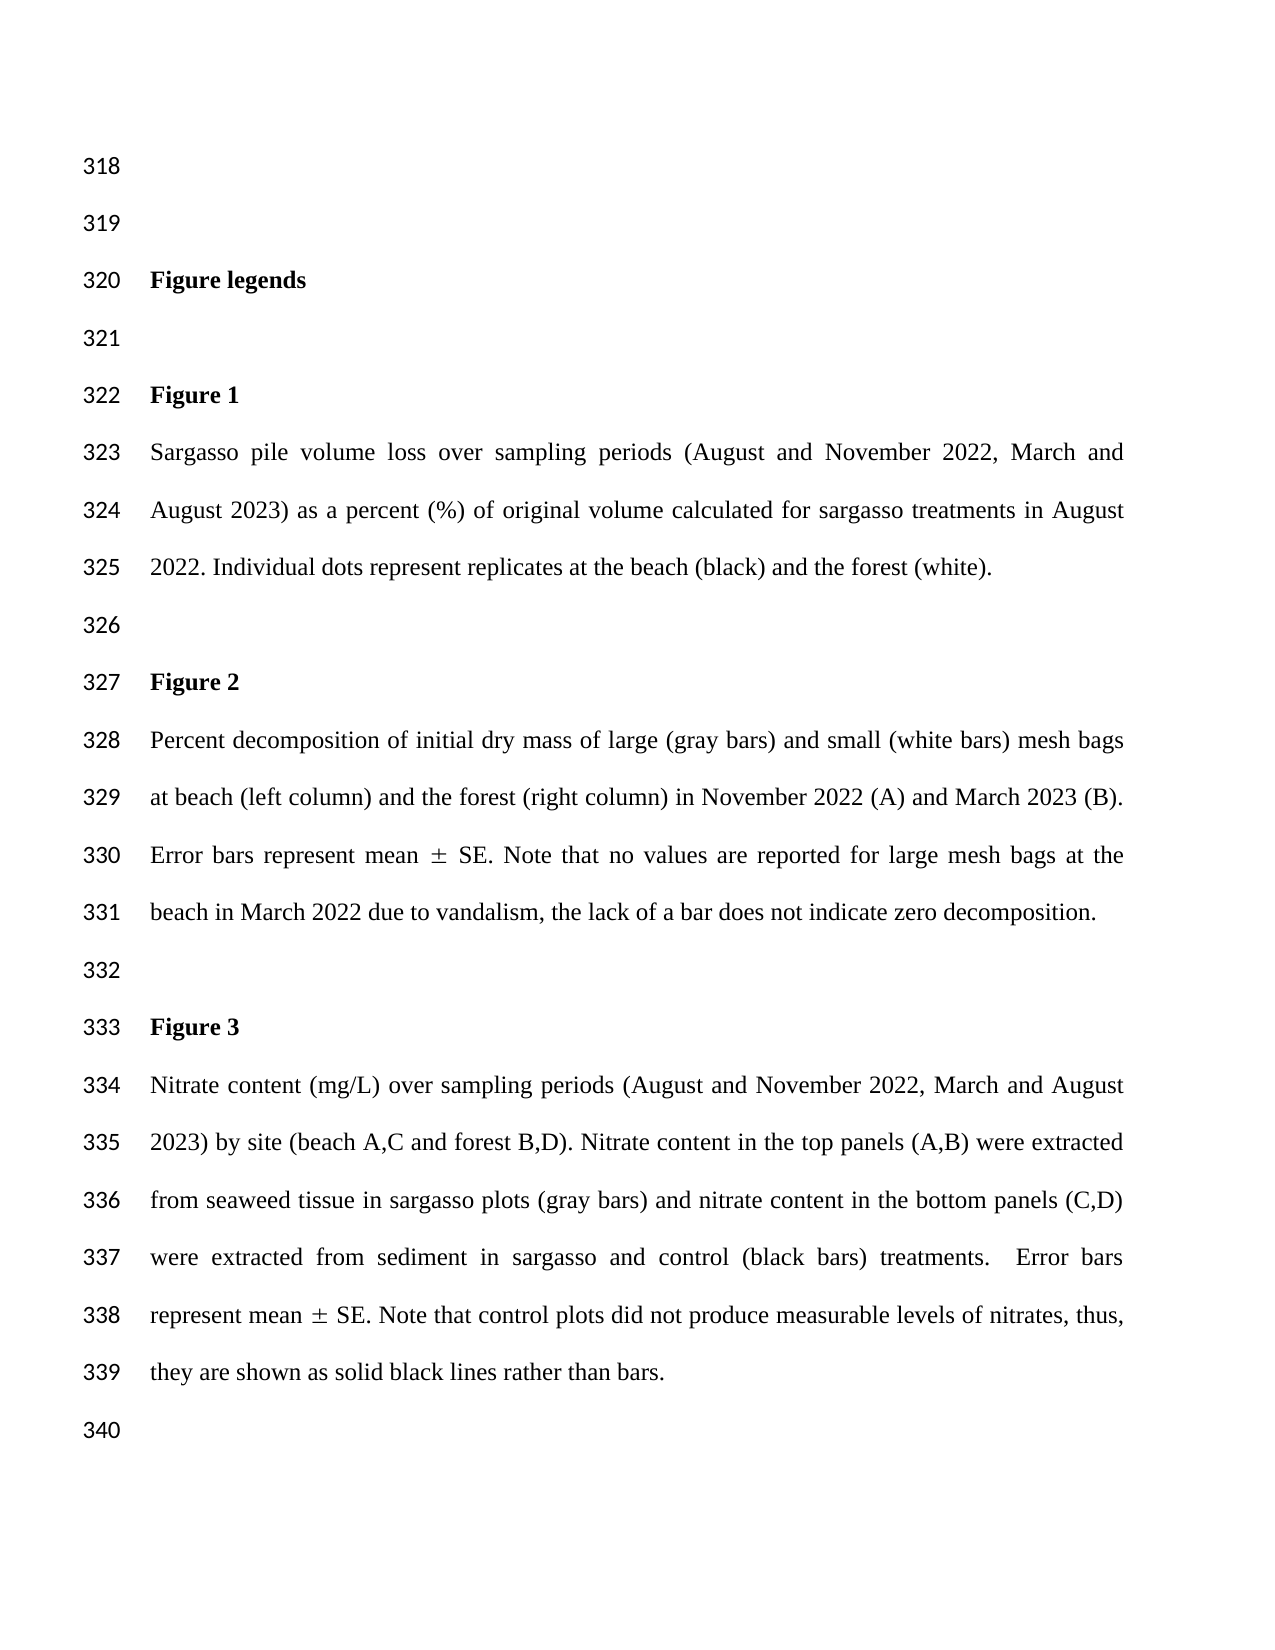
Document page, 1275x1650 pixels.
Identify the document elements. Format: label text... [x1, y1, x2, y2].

text Figure 2 [150, 667, 1125, 696]
text Sargasso pile volume loss over sampling periods (August and November 2022, March and August 2023) as a percent (%) of original volume calculated for sargasso treatments in August 2022. Individual dots represent replicates at the beach (black) and the forest (white). [150, 437, 1125, 581]
text Percent decomposition of initial dry mass of large (gray bars) and small (white bars) mesh bags at beach (left column) and the forest (right column) in November 2022 (A) and March 2023 (B). Error bars represent mean SE. Note that no values are reported for large mesh bags at the beach in March 2022 due to vandalism, the lack of a bar does not indicate zero decomposition. [150, 725, 1125, 926]
text Figure legends [150, 265, 1125, 294]
text Figure 1 [150, 380, 1125, 409]
text Figure 3 [150, 1012, 1125, 1041]
text Nitrate content (mg/L) over sampling periods (August and November 2022, March and August 2023) by site (beach A,C and forest B,D). Nitrate content in the top panels (A,B) were extracted from seaweed tissue in sargasso plots (gray bars) and nitrate content in the bottom panels (C,D) were extracted from sediment in sargasso and control (black bars) treatments. Error bars represent mean SE. Note that control plots did not produce measurable levels of nitrates, thus, they are shown as solid black lines rather than bars. [150, 1070, 1125, 1386]
